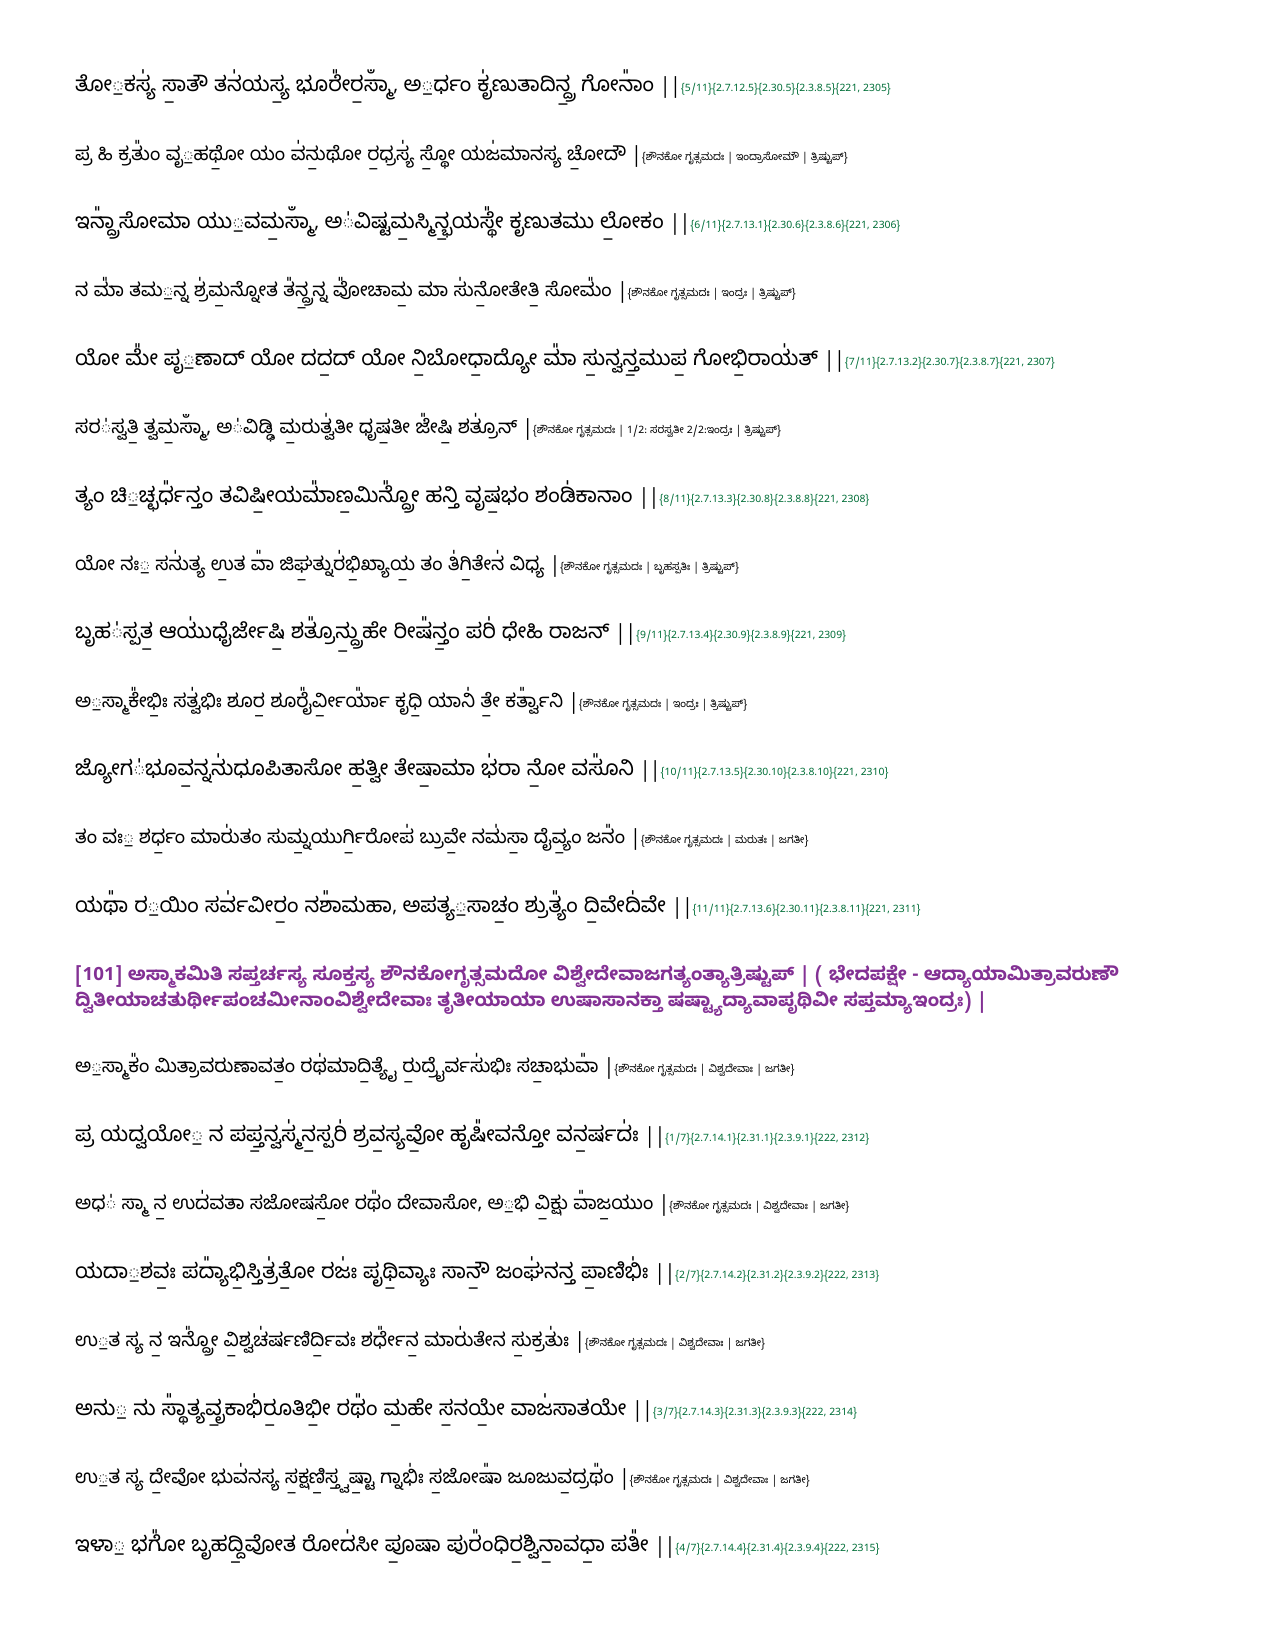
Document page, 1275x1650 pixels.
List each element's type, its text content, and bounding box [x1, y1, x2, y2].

text ತೋ॒ಕಸ್ಯ॑ ಸಾ॒ತೌ ತನ॑ಯಸ್ಯ॒ ಭೂರೇ᳚ರ॒ಸ್ಮಾಁ, ಅ॒ರ್ಧಂ ಕೃ॑ಣುತಾದಿ‌ನ್ದ್ರ॒ ಗೋನಾಂ᳚ ||{5/11}{2.7.12.5}{2.30.5}{2.3.8.5}{221, 2305} [75, 75, 1200, 103]
text ನ ಮಾ᳚ ತಮ॒ನ್ನ ಶ್ರ॑ಮ॒ನ್ನೋತ ತ᳚‌ನ್ದ್ರ॒ನ್ನ ವೋ᳚ಚಾಮ॒ ಮಾ ಸು॑ನೋ॒ತೇತಿ॒ ಸೋಮಂ᳚ |{ಶೌನಕೋ ಗೃತ್ಸಮದಃ | ಇಂದ್ರಃ | ತ್ರಿಷ್ಟುಪ್} [75, 282, 1200, 307]
text ಅ॒ಸ್ಮಾಕಂ᳚ ಮಿತ್ರಾವರುಣಾವತಂ॒ ರಥ॑ಮಾದಿ॒ತ್ಯೈ ರು॒ದ್ರೈರ್ವಸು॑ಭಿಃ ಸಚಾ॒ಭುವಾ᳚ |{ಶೌನಕೋ ಗೃತ್ಸಮದಃ | ವಿಶ್ವದೇವಾಃ | ಜಗತೀ} [75, 1058, 1200, 1083]
text ಬೃಹ॑ಸ್ಪತ॒ ಆಯು॑ಧೈರ್ಜೇಷಿ॒ ಶತ್ರೂ᳚‌ನ್ದ್ರು॒ಹೇ ರೀಷ᳚‌ನ್ತಂ॒ ಪರಿ॑ ಧೇಹಿ ರಾಜನ್ ||{9/11}{2.7.13.4}{2.30.9}{2.3.8.9}{221, 2309} [75, 622, 1200, 650]
text ಜ್ಯೋಗ॑ಭೂವ॒ನ್ನನು॑ಧೂಪಿತಾಸೋ ಹ॒ತ್ವೀ ತೇಷಾ॒ಮಾ ಭ॑ರಾ ನೋ॒ ವಸೂ᳚ನಿ ||{10/11}{2.7.13.5}{2.30.10}{2.3.8.10}{221, 2310} [75, 759, 1200, 787]
text ಸರ॑ಸ್ವತಿ॒ ತ್ವಮ॒ಸ್ಮಾಁ, ಅ॑ವಿಡ್ಢಿ ಮ॒ರುತ್ವ॑ತೀ ಧೃಷ॒ತೀ ಜೇ᳚ಷಿ॒ ಶತ್ರೂ॑ನ್ |{ಶೌನಕೋ ಗೃತ್ಸಮದಃ | 1/2: ಸರಸ್ವತೀ 2/2:ಇಂದ್ರಃ | ತ್ರಿಷ್ಟುಪ್} [75, 418, 1200, 444]
text ಅಧ॑ ಸ್ಮಾ ನ॒ ಉದ॑ವತಾ ಸಜೋಷಸೋ॒ ರಥಂ᳚ ದೇವಾಸೋ, ಅ॒ಭಿ ವಿ॒ಕ್ಷು ವಾ᳚ಜ॒ಯುಂ |{ಶೌನಕೋ ಗೃತ್ಸಮದಃ | ವಿಶ್ವದೇವಾಃ | ಜಗತೀ} [75, 1194, 1200, 1220]
text ಪ್ರ ಯದ್ವಯೋ॒ ನ ಪಪ್ತ॒ನ್ವಸ್ಮ॑ನ॒ಸ್ಪರಿ॑ ಶ್ರವ॒ಸ್ಯವೋ॒ ಹೃಷೀ᳚ವ‌ನ್ತೋ ವನ॒ರ್ಷದಃ॑ ||{1/7}{2.7.14.1}{2.31.1}{2.3.9.1}{222, 2312} [75, 1125, 1200, 1153]
text ಯದಾ॒ಶವಃ॒ ಪದ್ಯಾ᳚ಭಿ॒ಸ್ತಿತ್ರ॑ತೋ॒ ರಜಃ॑ ಪೃಥಿ॒ವ್ಯಾಃ ಸಾನೌ॒ ಜಂಘ॑ನ‌ನ್ತ ಪಾ॒ಣಿಭಿಃ॑ ||{2/7}{2.7.14.2}{2.31.2}{2.3.9.2}{222, 2313} [75, 1261, 1200, 1289]
text ಯಥಾ᳚ ರ॒ಯಿಂ ಸರ್ವ॑ವೀರಂ॒ ನಶಾ᳚ಮಹಾ, ಅಪತ್ಯ॒ಸಾಚಂ॒ ಶ್ರುತ್ಯಂ᳚ ದಿ॒ವೇದಿ॑ವೇ ||{11/11}{2.7.13.6}{2.30.11}{2.3.8.11}{221, 2311} [75, 896, 1200, 924]
text ತಂ ವಃ॒ ಶರ್ಧಂ॒ ಮಾರು॑ತಂ ಸುಮ್ನ॒ಯುರ್ಗಿ॒ರೋಪ॑ ಬ್ರುವೇ॒ ನಮ॑ಸಾ॒ ದೈವ್ಯಂ॒ ಜನಂ᳚ |{ಶೌನಕೋ ಗೃತ್ಸಮದಃ | ಮರುತಃ | ಜಗತೀ} [75, 829, 1200, 854]
text ತ್ಯಂ ಚಿ॒ಚ್ಛರ್ಧ᳚‌ನ್ತಂ ತವಿಷೀ॒ಯಮಾ᳚ಣ॒ಮಿ‌ನ್ದ್ರೋ᳚ ಹ‌ನ್ತಿ ವೃಷ॒ಭಂ ಶಂಡಿ॑ಕಾನಾಂ ||{8/11}{2.7.13.3}{2.30.8}{2.3.8.8}{221, 2308} [75, 485, 1200, 513]
text ಪ್ರ ಹಿ ಕ್ರತುಂ᳚ ವೃ॒ಹಥೋ॒ ಯಂ ವ॑ನು॒ಥೋ ರ॒ಧ್ರಸ್ಯ॑ ಸ್ಥೋ॒ ಯಜ॑ಮಾನಸ್ಯ ಚೋ॒ದೌ |{ಶೌನಕೋ ಗೃತ್ಸಮದಃ | ಇಂದ್ರಾಸೋಮೌ | ತ್ರಿಷ್ಟುಪ್} [75, 145, 1200, 170]
text ಇಳಾ॒ ಭಗೋ᳚ ಬೃಹದ್ದಿ॒ವೋತ ರೋದ॑ಸೀ ಪೂ॒ಷಾ ಪುರಂ᳚ಧಿರ॒ಶ್ವಿನಾ॒ವಧಾ॒ ಪತೀ᳚ ||{4/7}{2.7.14.4}{2.31.4}{2.3.9.4}{222, 2315} [75, 1535, 1200, 1563]
text ಇ‌ನ್ದ್ರಾ᳚ಸೋಮಾ ಯು॒ವಮ॒ಸ್ಮಾಁ, ಅ॑ವಿಷ್ಟಮ॒ಸ್ಮಿನ್ಭ॒ಯಸ್ಥೇ᳚ ಕೃಣುತಮು ಲೋ॒ಕಂ ||{6/11}{2.7.13.1}{2.30.6}{2.3.8.6}{221, 2306} [75, 212, 1200, 240]
text ಅನು॒ ನು ಸ್ಥಾ᳚ತ್ಯವೃ॒ಕಾಭಿ॑ರೂ॒ತಿಭೀ॒ ರಥಂ᳚ ಮ॒ಹೇ ಸ॒ನಯೇ॒ ವಾಜ॑ಸಾತಯೇ ||{3/7}{2.7.14.3}{2.31.3}{2.3.9.3}{222, 2314} [75, 1398, 1200, 1426]
text ಯೋ ಮೇ᳚ ಪೃ॒ಣಾದ್‌ ಯೋ ದದ॒ದ್‌ ಯೋ ನಿ॒ಬೋಧಾ॒ದ್ಯೋ ಮಾ᳚ ಸು॒ನ್ವ‌ನ್ತ॒ಮುಪ॒ ಗೋಭಿ॒ರಾಯ॑ತ್ ||{7/11}{2.7.13.2}{2.30.7}{2.3.8.7}{221, 2307} [75, 348, 1200, 377]
text [101] ಅಸ್ಮಾಕಮಿತಿ ಸಪ್ತರ್ಚಸ್ಯ ಸೂಕ್ತಸ್ಯ ಶೌನಕೋಗೃತ್ಸಮದೋ ವಿಶ್ವೇದೇವಾಜಗತ್ಯಂತ್ಯಾತ್ರಿಷ್ಟುಪ್ | ( ಭೇದಪಕ್ಷೇ - ಆದ್ಯಾಯಾಮಿತ್ರಾವರುಣೌ ದ್ವಿತೀಯಾಚತುರ್ಥೀಪಂಚಮೀನಾಂವಿಶ್ವೇದೇವಾಃ ತೃತೀಯಾಯಾ ಉಷಾಸಾನಕ್ತಾ ಷಷ್ಟ್ಯಾದ್ಯಾವಾಪೃಥಿವೀ ಸಪ್ತಮ್ಯಾಇಂದ್ರಃ) | [75, 965, 1192, 1016]
text ಉ॒ತ ಸ್ಯ ದೇ॒ವೋ ಭುವ॑ನಸ್ಯ ಸ॒ಕ್ಷಣಿ॒ಸ್ತ್ವಷ್ಟಾ॒ ಗ್ನಾಭಿಃ॑ ಸ॒ಜೋಷಾ᳚ ಜೂಜುವ॒ದ್ರಥಂ᳚ |{ಶೌನಕೋ ಗೃತ್ಸಮದಃ | ವಿಶ್ವದೇವಾಃ | ಜಗತೀ} [75, 1468, 1200, 1493]
text ಯೋ ನಃ॒ ಸನು॑ತ್ಯ ಉ॒ತ ವಾ᳚ ಜಿಘ॒ತ್ನುರ॑ಭಿ॒ಖ್ಯಾಯ॒ ತಂ ತಿ॑ಗಿ॒ತೇನ॑ ವಿಧ್ಯ |{ಶೌನಕೋ ಗೃತ್ಸಮದಃ | ಬೃಹಸ್ಪತಿಃ | ತ್ರಿಷ್ಟುಪ್} [75, 555, 1200, 580]
text ಉ॒ತ ಸ್ಯ ನ॒ ಇ‌ನ್ದ್ರೋ᳚ ವಿ॒ಶ್ವಚ॑ರ್ಷಣಿರ್ದಿ॒ವಃ ಶರ್ಧೇ᳚ನ॒ ಮಾರು॑ತೇನ ಸು॒ಕ್ರತುಃ॑ |{ಶೌನಕೋ ಗೃತ್ಸಮದಃ | ವಿಶ್ವದೇವಾಃ | ಜಗತೀ} [75, 1331, 1200, 1357]
text ಅ॒ಸ್ಮಾಕೇ᳚ಭಿಃ॒ ಸತ್ವ॑ಭಿಃ ಶೂರ॒ ಶೂರೈ᳚ರ್ವೀ॒ರ್ಯಾ᳚ ಕೃಧಿ॒ ಯಾನಿ॑ ತೇ॒ ಕರ್ತ್ವಾ᳚ನಿ |{ಶೌನಕೋ ಗೃತ್ಸಮದಃ | ಇಂದ್ರಃ | ತ್ರಿಷ್ಟುಪ್} [75, 692, 1200, 717]
